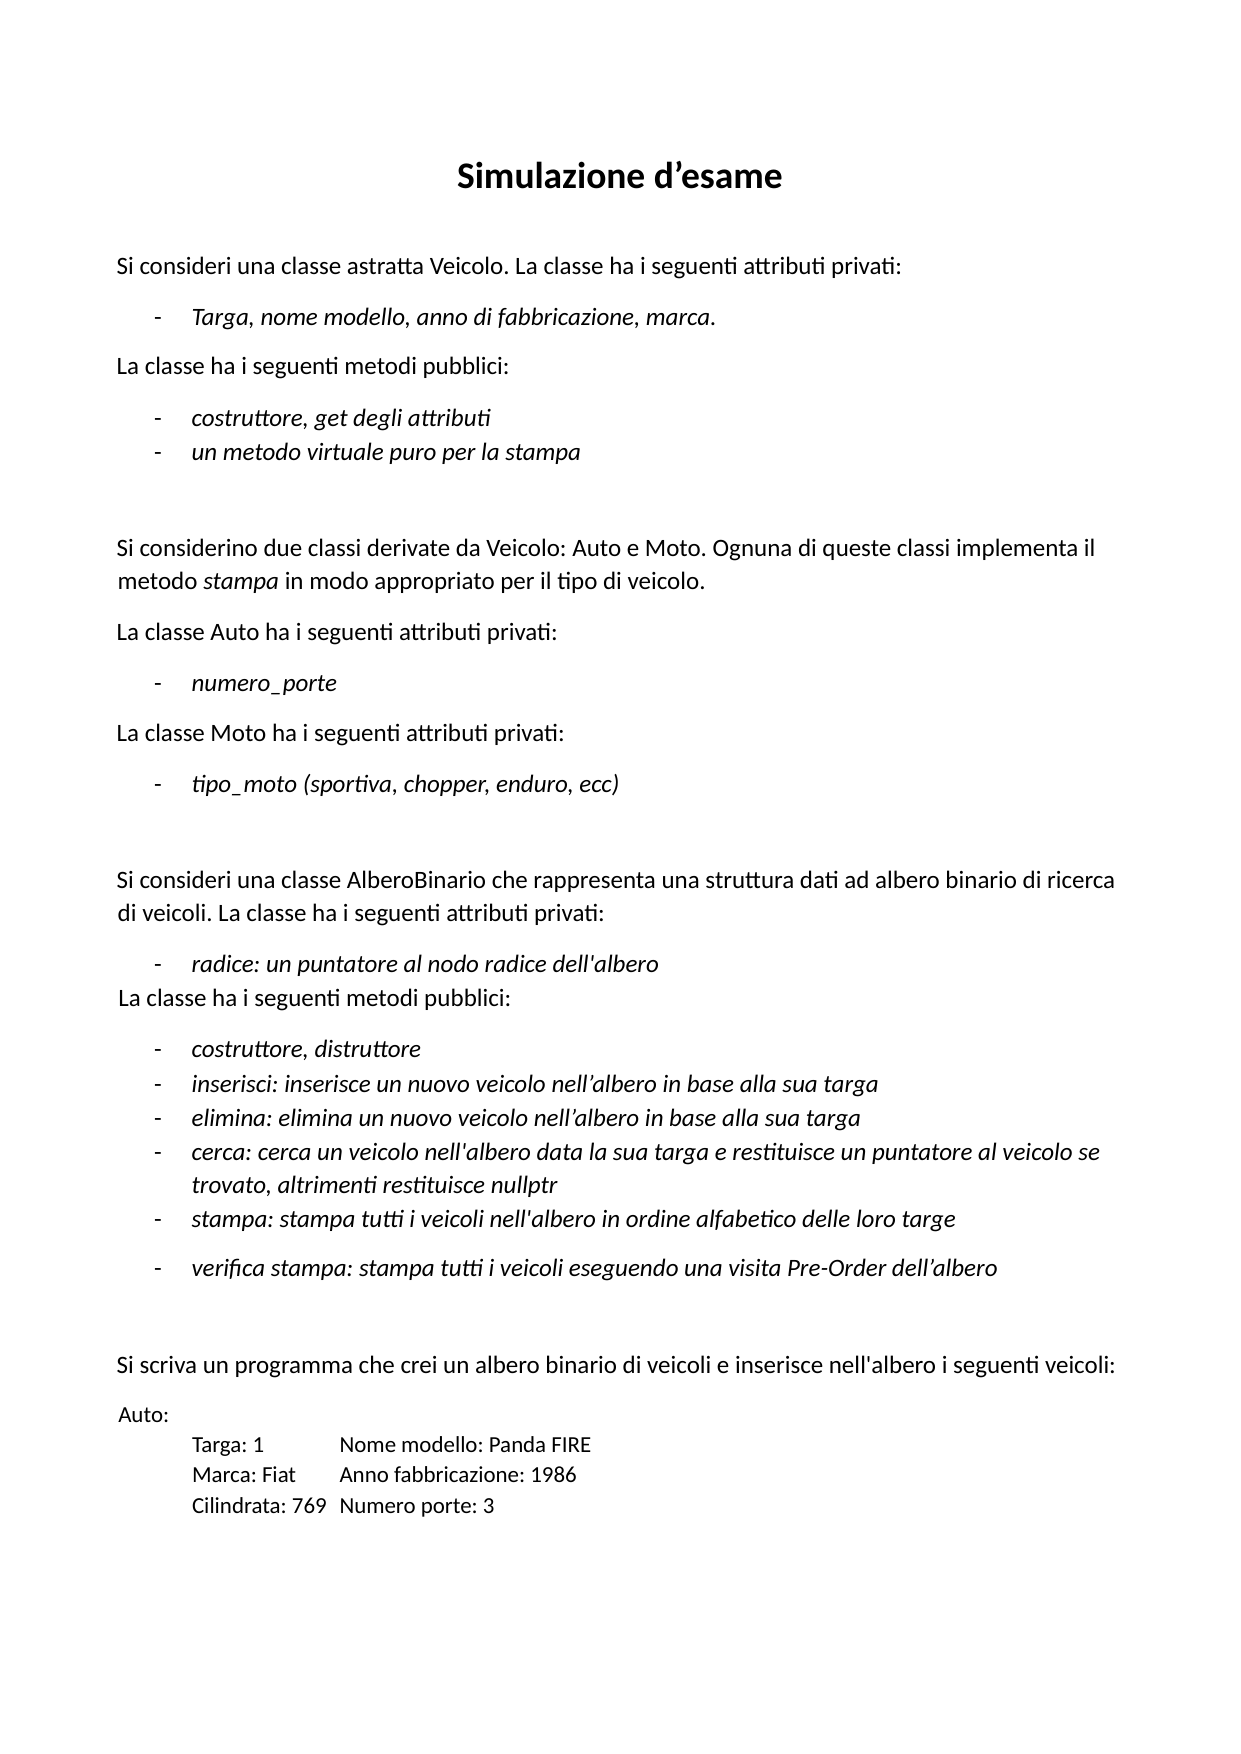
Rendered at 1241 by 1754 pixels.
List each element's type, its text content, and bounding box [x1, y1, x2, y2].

list verifica stampa: stampa tutti i veicoli eseguendo una visita Pre-Order dell’albero [154, 1253, 1122, 1283]
list numero_porte [154, 668, 1122, 698]
list elimina: elimina un nuovo veicolo nell’albero in base alla sua targa [154, 1102, 1122, 1133]
list un metodo virtuale puro per la stampa [154, 436, 1122, 466]
list Targa, nome modello, anno di fabbricazione, marca. [154, 301, 1122, 332]
list stampa: stampa tutti i veicoli nell'albero in ordine alfabetico delle loro targe [154, 1203, 1122, 1234]
text Marca: Fiat Anno fabbricazione: 1986 [118, 1461, 1122, 1488]
list cerca: cerca un veicolo nell'albero data la sua targa e restituisce un puntatore al veicolo se trovato, altrimenti restituisce nullptr [154, 1136, 1122, 1199]
text Auto: [118, 1400, 1122, 1428]
text Si scriva un programma che crei un albero binario di veicoli e inserisce nell'albero i seguenti veicoli: [116, 1349, 1122, 1379]
text Cilindrata: 769 Numero porte: 3 [118, 1491, 1122, 1519]
text Si consideri una classe astratta Veicolo. La classe ha i seguenti attributi privati: [116, 250, 1122, 280]
list costruttore, distruttore [154, 1034, 1122, 1064]
list tipo_moto (sportiva, chopper, enduro, ecc) [154, 768, 1122, 799]
text La classe Moto ha i seguenti attributi privati: [116, 717, 1122, 747]
text La classe Auto ha i seguenti attributi privati: [116, 616, 1122, 647]
text Si considerino due classi derivate da Veicolo: Auto e Moto. Ognuna di queste classi implementa il metodo stampa in modo appropriato per il tipo di veicolo. [116, 532, 1122, 596]
text La classe ha i seguenti metodi pubblici: [118, 982, 1122, 1013]
text Targa: 1 Nome modello: Panda FIRE [118, 1430, 1122, 1458]
text Simulazione d’esame [118, 152, 1122, 198]
list costruttore, get degli attributi [154, 402, 1122, 432]
list inserisci: inserisce un nuovo veicolo nell’albero in base alla sua targa [154, 1068, 1122, 1098]
text Si consideri una classe AlberoBinario che rappresenta una struttura dati ad albero binario di ricerca di veicoli. La classe ha i seguenti attributi privati: [116, 864, 1122, 927]
text La classe ha i seguenti metodi pubblici: [116, 350, 1122, 381]
list radice: un puntatore al nodo radice dell'albero [154, 948, 1122, 979]
